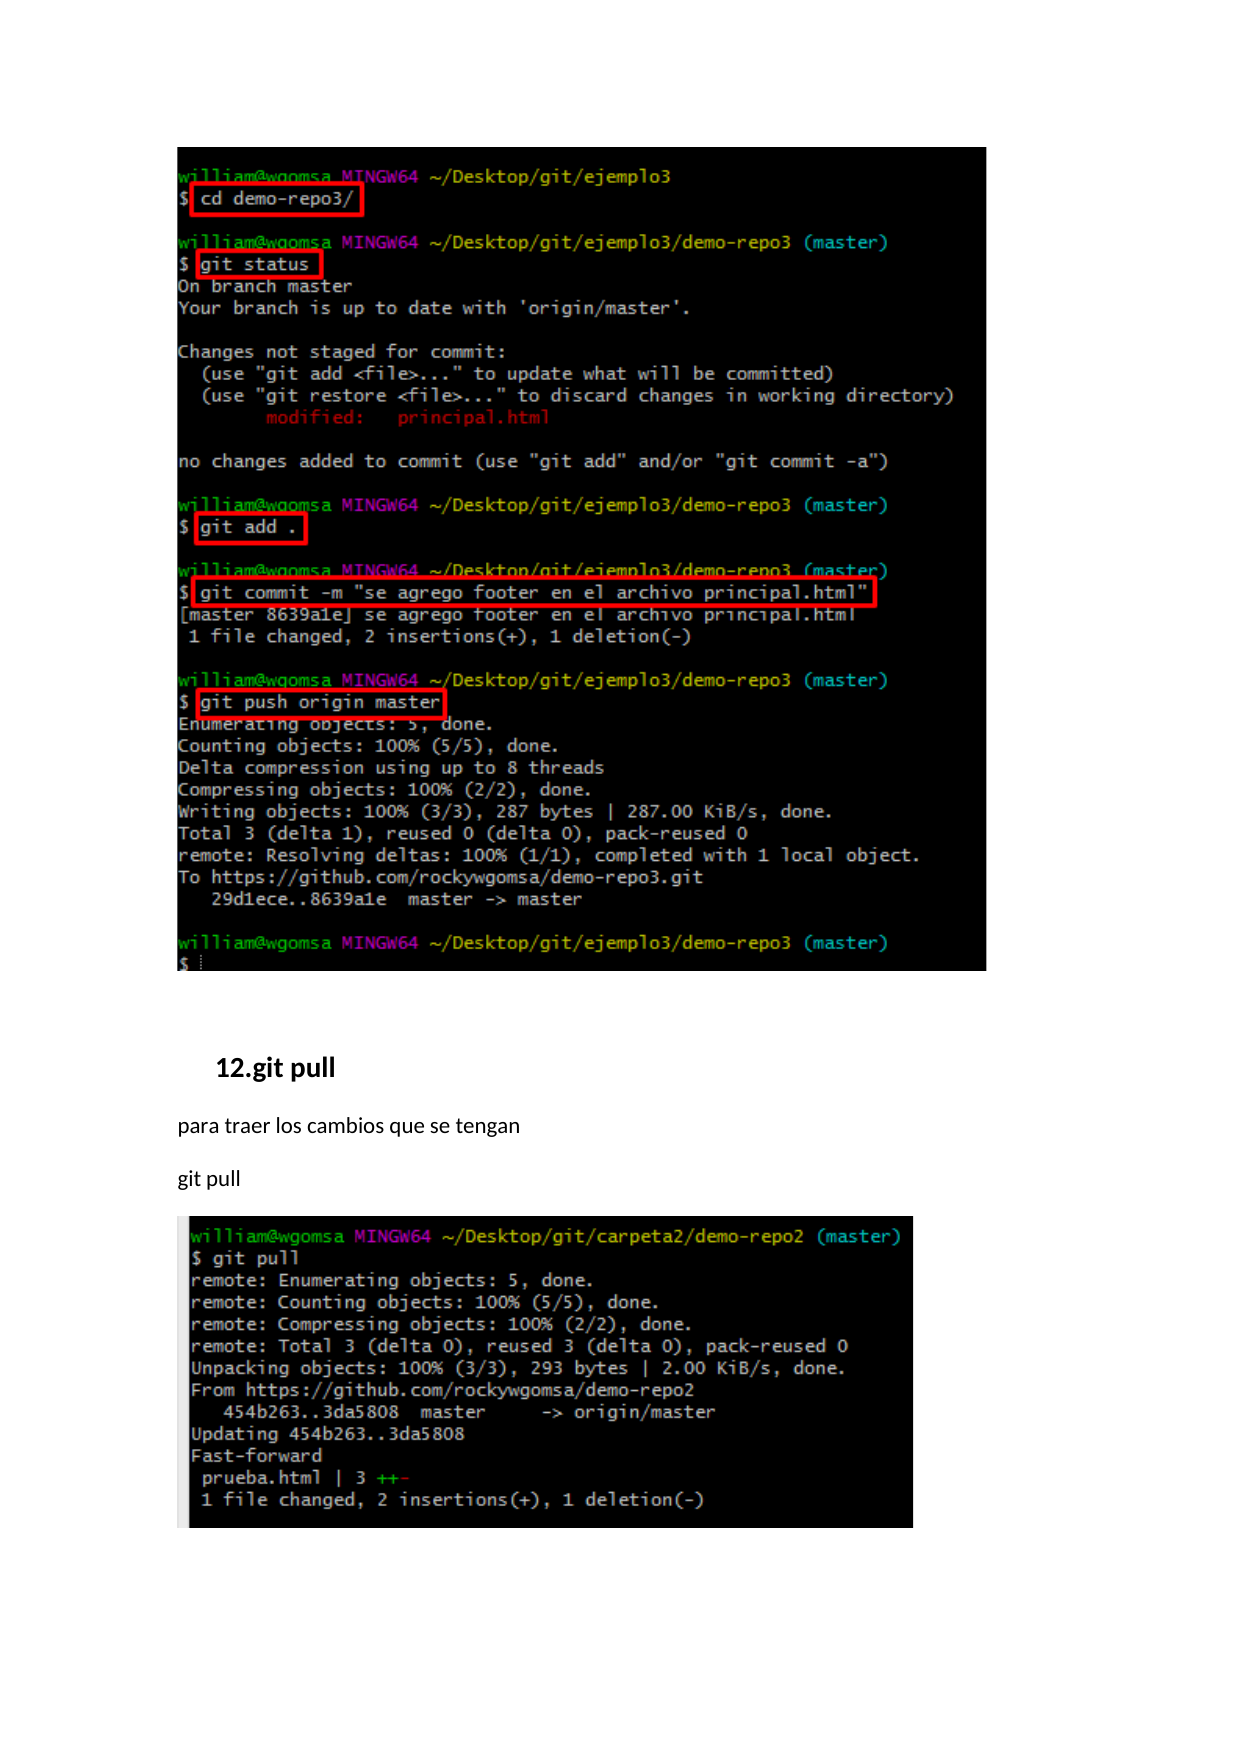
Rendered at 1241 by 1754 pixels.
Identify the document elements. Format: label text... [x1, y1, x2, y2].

text para traer los cambios que se tengan [177, 1111, 1063, 1139]
list git pull [215, 1049, 1063, 1085]
picture [177, 147, 987, 971]
text git pull [177, 1164, 1063, 1192]
picture [177, 1216, 914, 1528]
